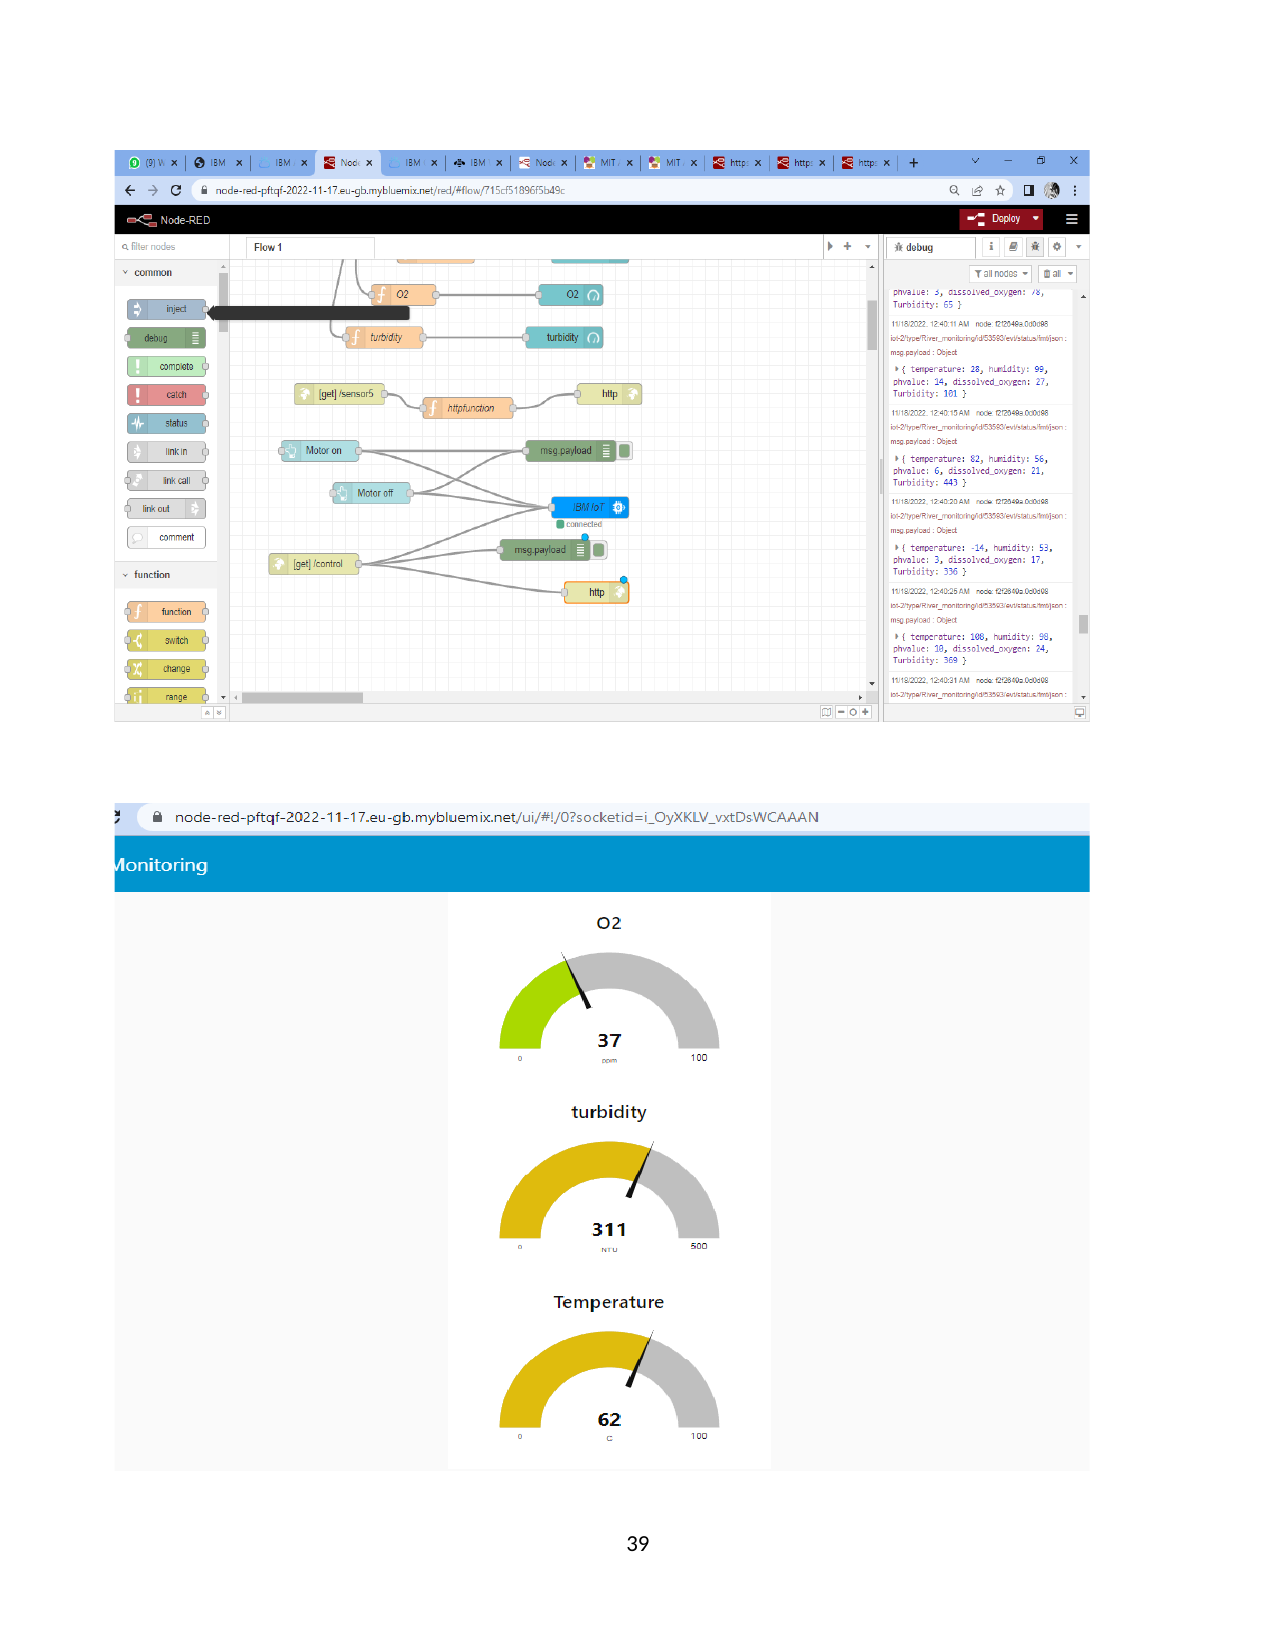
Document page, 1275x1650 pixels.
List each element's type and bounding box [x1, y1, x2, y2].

picture [120, 859, 124, 870]
picture [114, 893, 1090, 1471]
picture [114, 803, 1090, 835]
picture [114, 150, 1090, 722]
